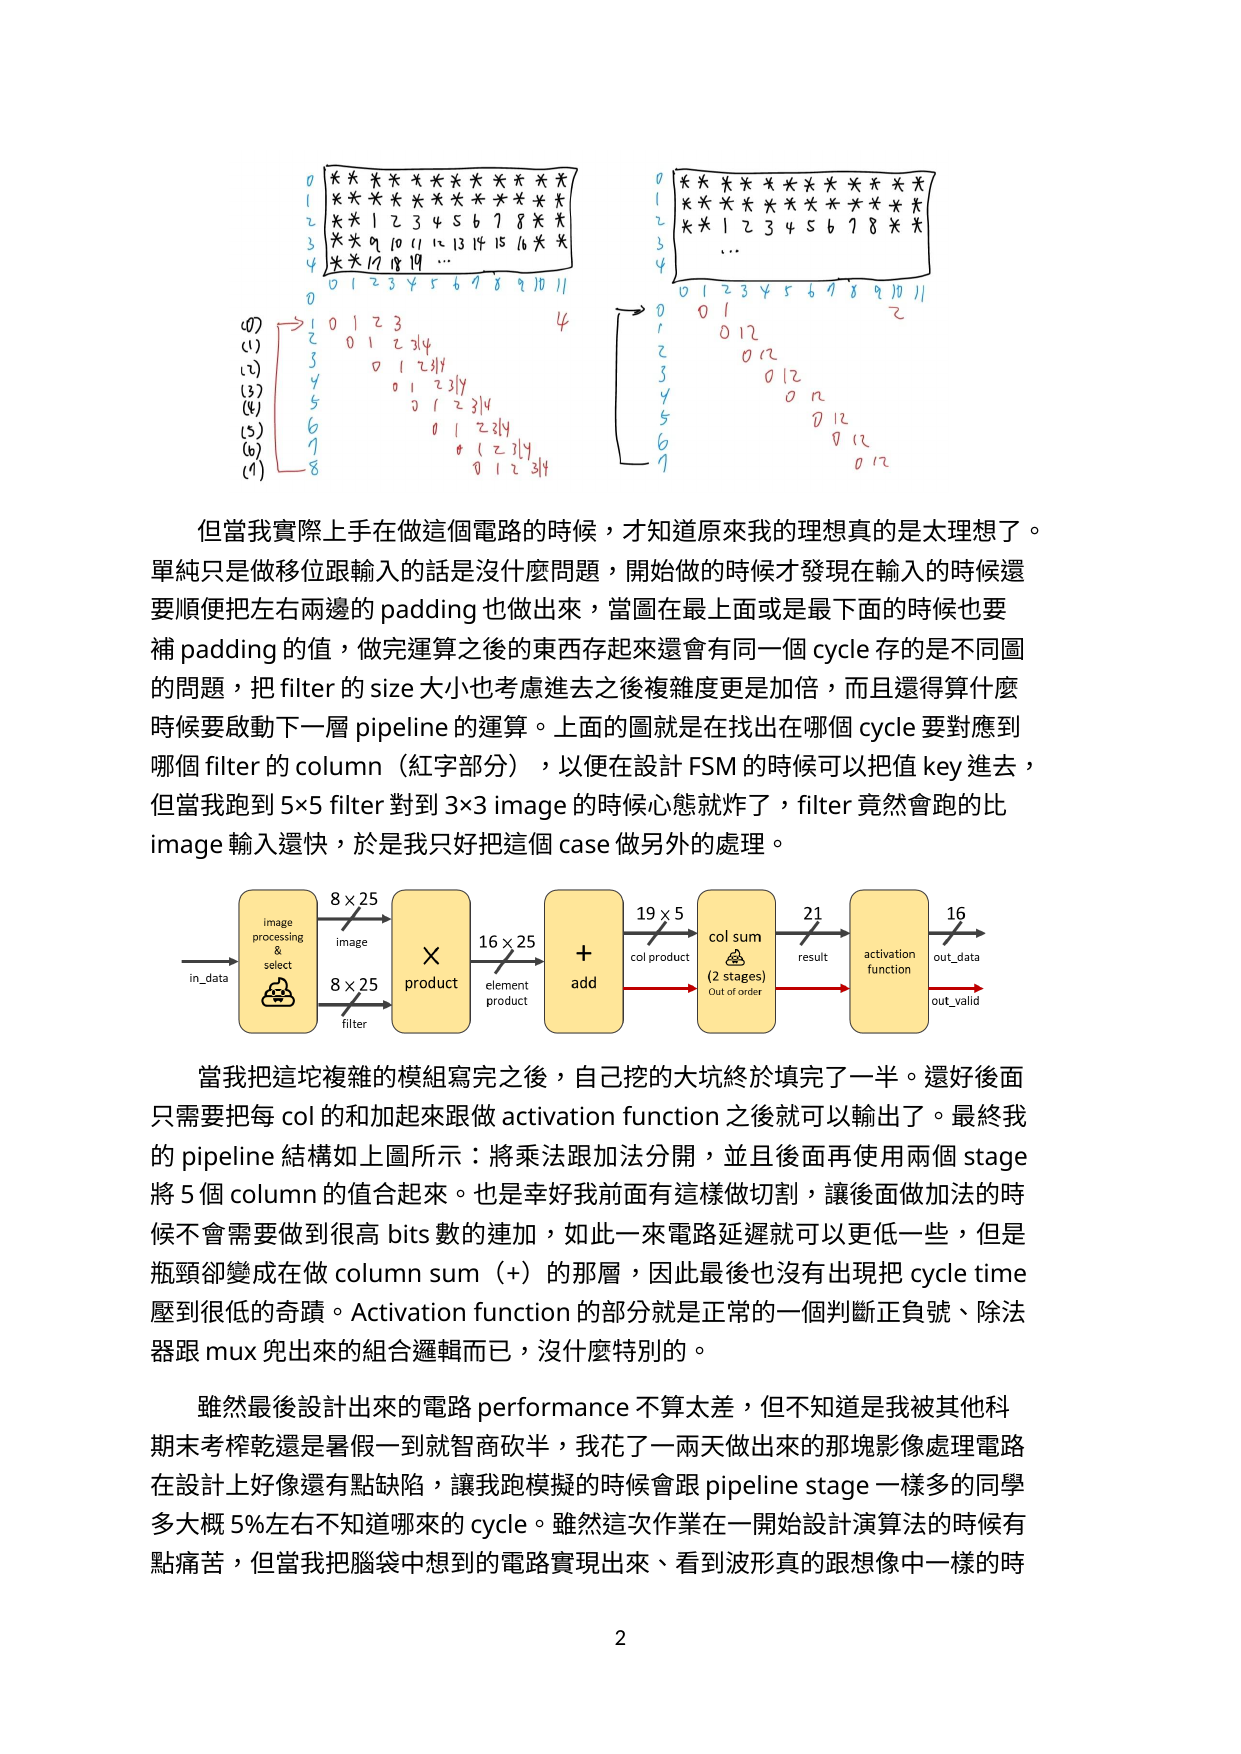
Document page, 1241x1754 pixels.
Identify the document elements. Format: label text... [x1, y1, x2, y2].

picture [229, 150, 949, 493]
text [150, 1387, 1028, 1579]
text 當我把這坨複雜的模組寫完之後，自己挖的大坑終於填完了一半。還好後面只需要把每col的和加起來跟做activation function之後就可以輸出了。最終我的pipeline結構如上圖所示：將乘法跟加法分開，並且後面再使用兩個stage將5個column的值合起來。也是幸好我前面有這樣做切割，讓後面做加法的時候不會需要做到很高bits數的連加，如此一來電路延遲就可以更低一些，但是瓶頸卻變成在做column sum（+）的那層，因此最後也沒有出現把cycle time壓到很低的奇蹟。Activation function的部分就是正常的一個判斷正負號、除法器跟mux兜出來的組合邏輯而已，沒什麼特別的。 [150, 1058, 1028, 1367]
picture [181, 880, 997, 1039]
text 但當我實際上手在做這個電路的時候，才知道原來我的理想真的是太理想了。單純只是做移位跟輸入的話是沒什麼問題，開始做的時候才發現在輸入的時候還要順便把左右兩邊的padding也做出來，當圖在最上面或是最下面的時候也要補padding的值，做完運算之後的東西存起來還會有同一個cycle存的是不同圖的問題，把filter的size大小也考慮進去之後複雜度更是加倍，而且還得算什麼時候要啟動下一層pipeline的運算。上面的圖就是在找出在哪個cycle要對應到哪個filter的column（紅字部分），以便在設計FSM的時候可以把值key進去，但當我跑到5×5 filter對到3×3 image的時候心態就炸了，filter竟然會跑的比image輸入還快，於是我只好把這個case做另外的處理。 [150, 512, 1028, 861]
